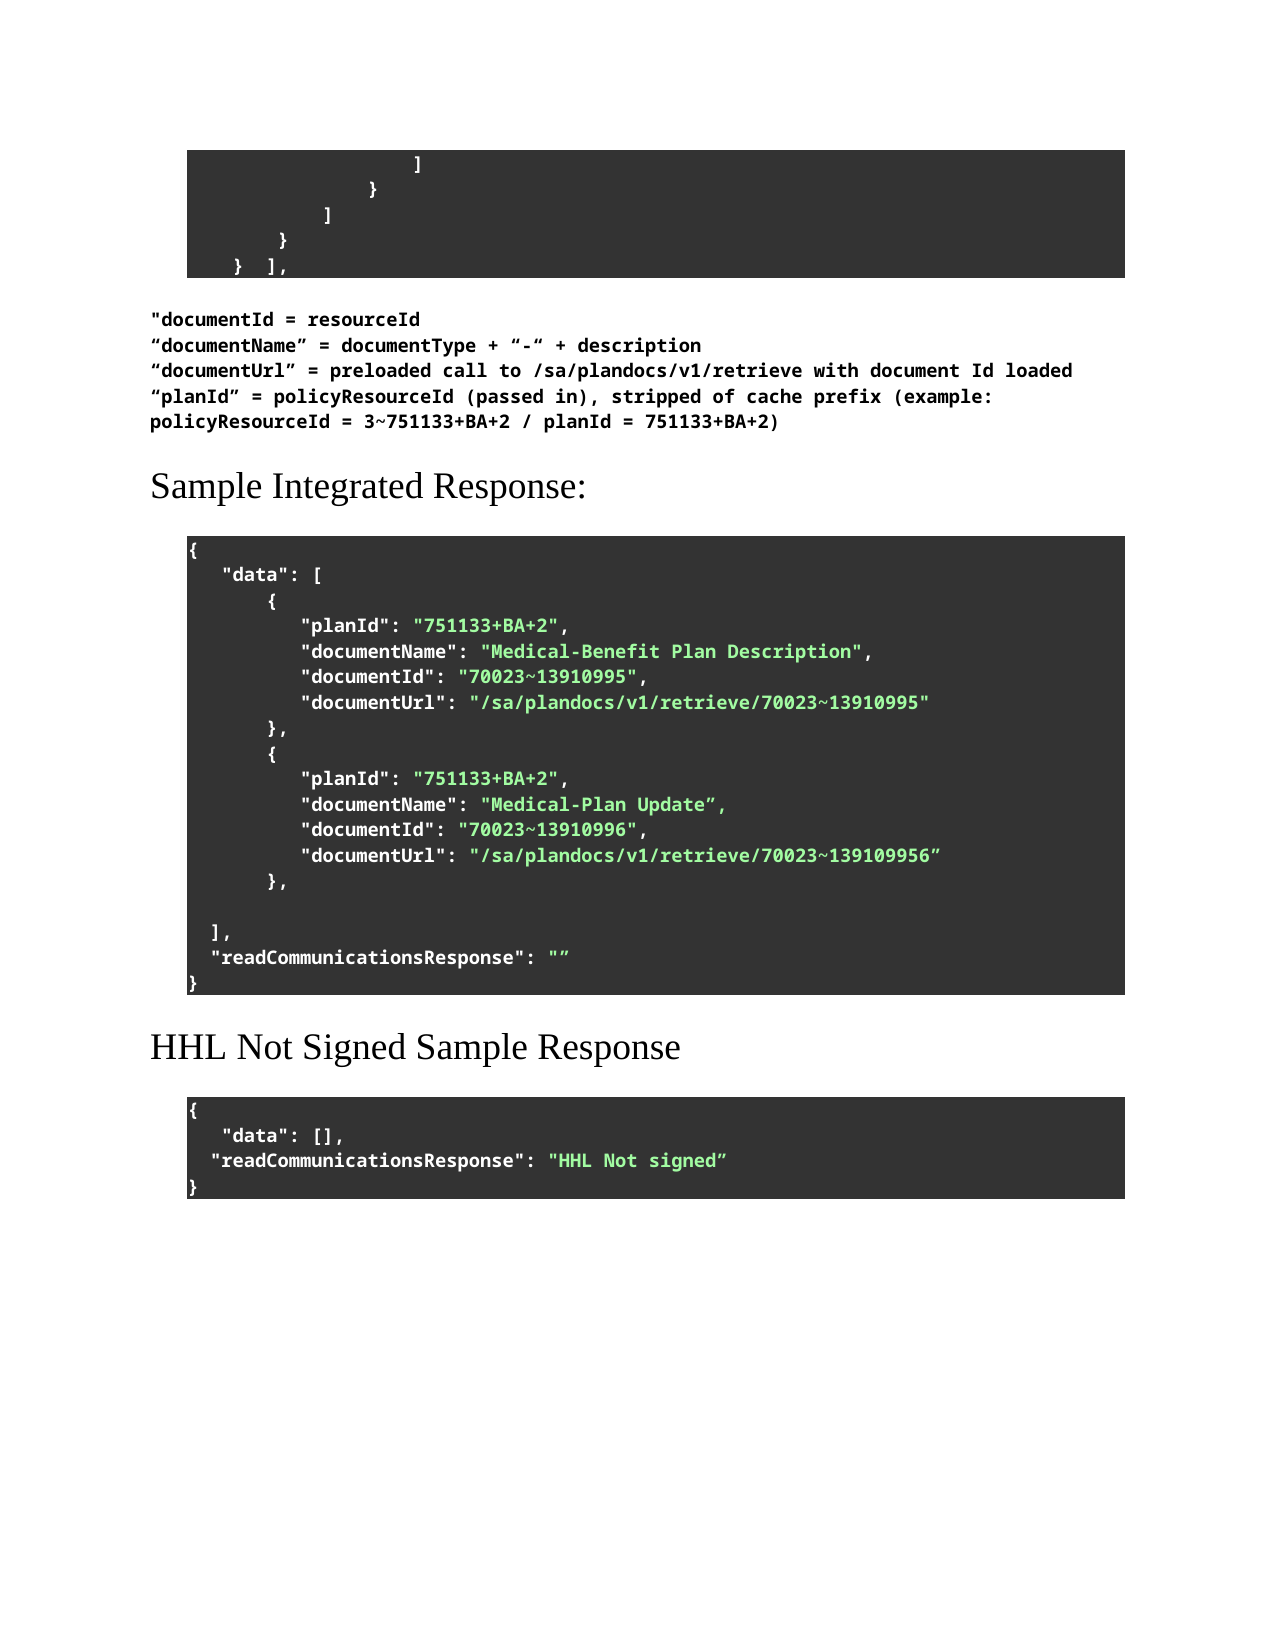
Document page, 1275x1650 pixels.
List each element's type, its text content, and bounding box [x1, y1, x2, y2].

text { [187, 536, 1125, 561]
text "data": [ [187, 561, 1125, 587]
text ] [187, 201, 1125, 227]
text "planId": "751133+BA+2", [187, 612, 1125, 638]
text "documentId": "70023~13910996", [187, 817, 1125, 842]
text { [187, 1097, 1125, 1122]
text } [187, 176, 1125, 201]
text } ], [187, 252, 1125, 278]
text HHL Not Signed Sample Response [150, 1024, 1125, 1067]
text { [187, 587, 1125, 612]
text "documentName": "Medical-Benefit Plan Description", [187, 638, 1125, 663]
text "readCommunicationsResponse": "HHL Not signed” [187, 1148, 1125, 1173]
text } [187, 227, 1125, 252]
text "data": [], [187, 1122, 1125, 1148]
text ] [187, 150, 1125, 176]
text } [187, 1173, 1125, 1199]
text "documentId = resourceId “documentName” = documentType + “-“ + description “documentUrl” = preloaded call to /sa/plandocs/v1/retrieve with document Id loaded “planId” = policyResourceId (passed in), stripped of cache prefix (example: policyResourceId = 3~751133+BA+2 / planId = 751133+BA+2) [150, 307, 1125, 434]
text "documentUrl": "/sa/plandocs/v1/retrieve/70023~139109956” [187, 842, 1125, 868]
text "readCommunicationsResponse": "” [187, 944, 1125, 970]
text } [187, 970, 1125, 995]
text }, [187, 868, 1125, 893]
text "documentName": "Medical-Plan Update”, [187, 791, 1125, 817]
text }, [187, 714, 1125, 740]
text "planId": "751133+BA+2", [187, 766, 1125, 791]
text { [187, 740, 1125, 766]
text "documentId": "70023~13910995", [187, 663, 1125, 689]
text Sample Integrated Response: [150, 463, 1125, 507]
text "documentUrl": "/sa/plandocs/v1/retrieve/70023~13910995" [187, 689, 1125, 714]
text ], [187, 919, 1125, 944]
